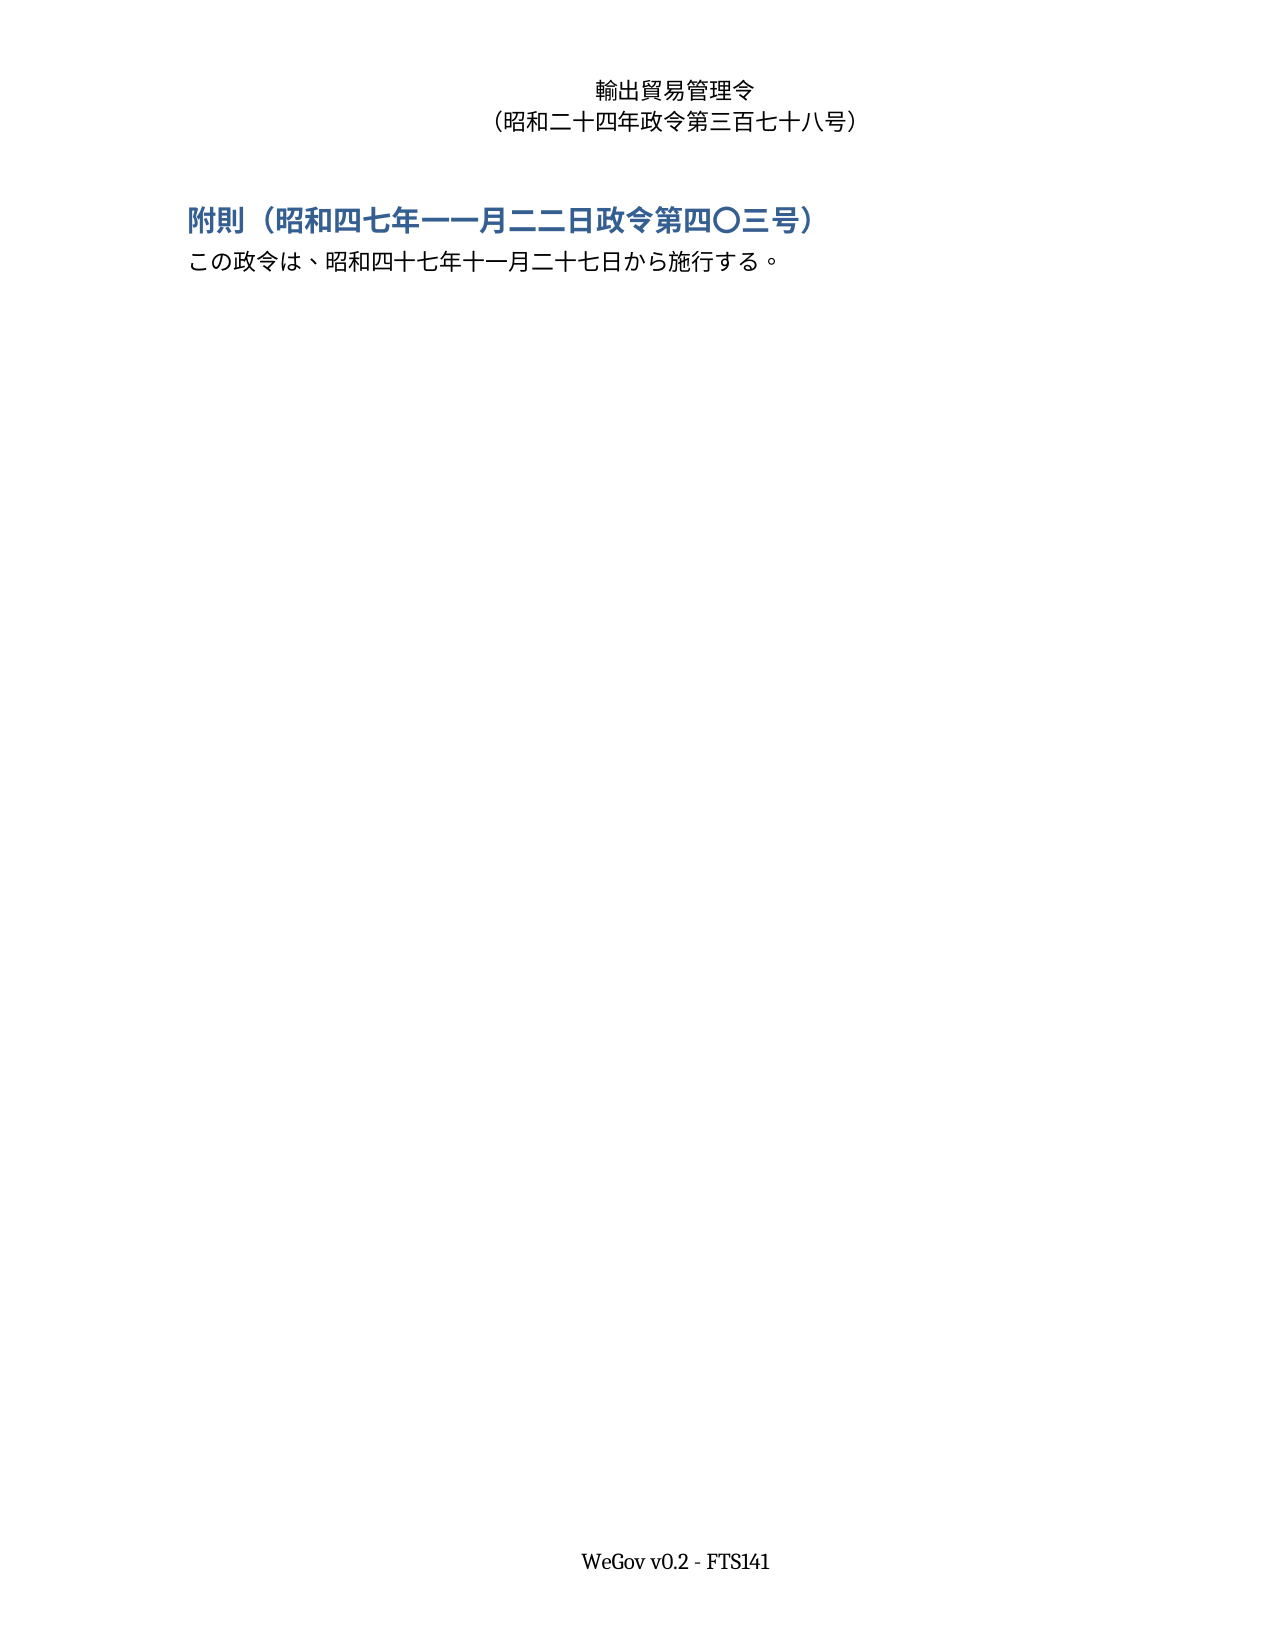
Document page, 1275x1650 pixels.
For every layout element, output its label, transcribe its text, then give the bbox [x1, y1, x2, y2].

subtitle 附則（昭和四七年一一月二二日政令第四〇三号） [187, 200, 1087, 240]
text この政令は、昭和四十七年十一月二十七日から施行する。 [187, 246, 1087, 277]
